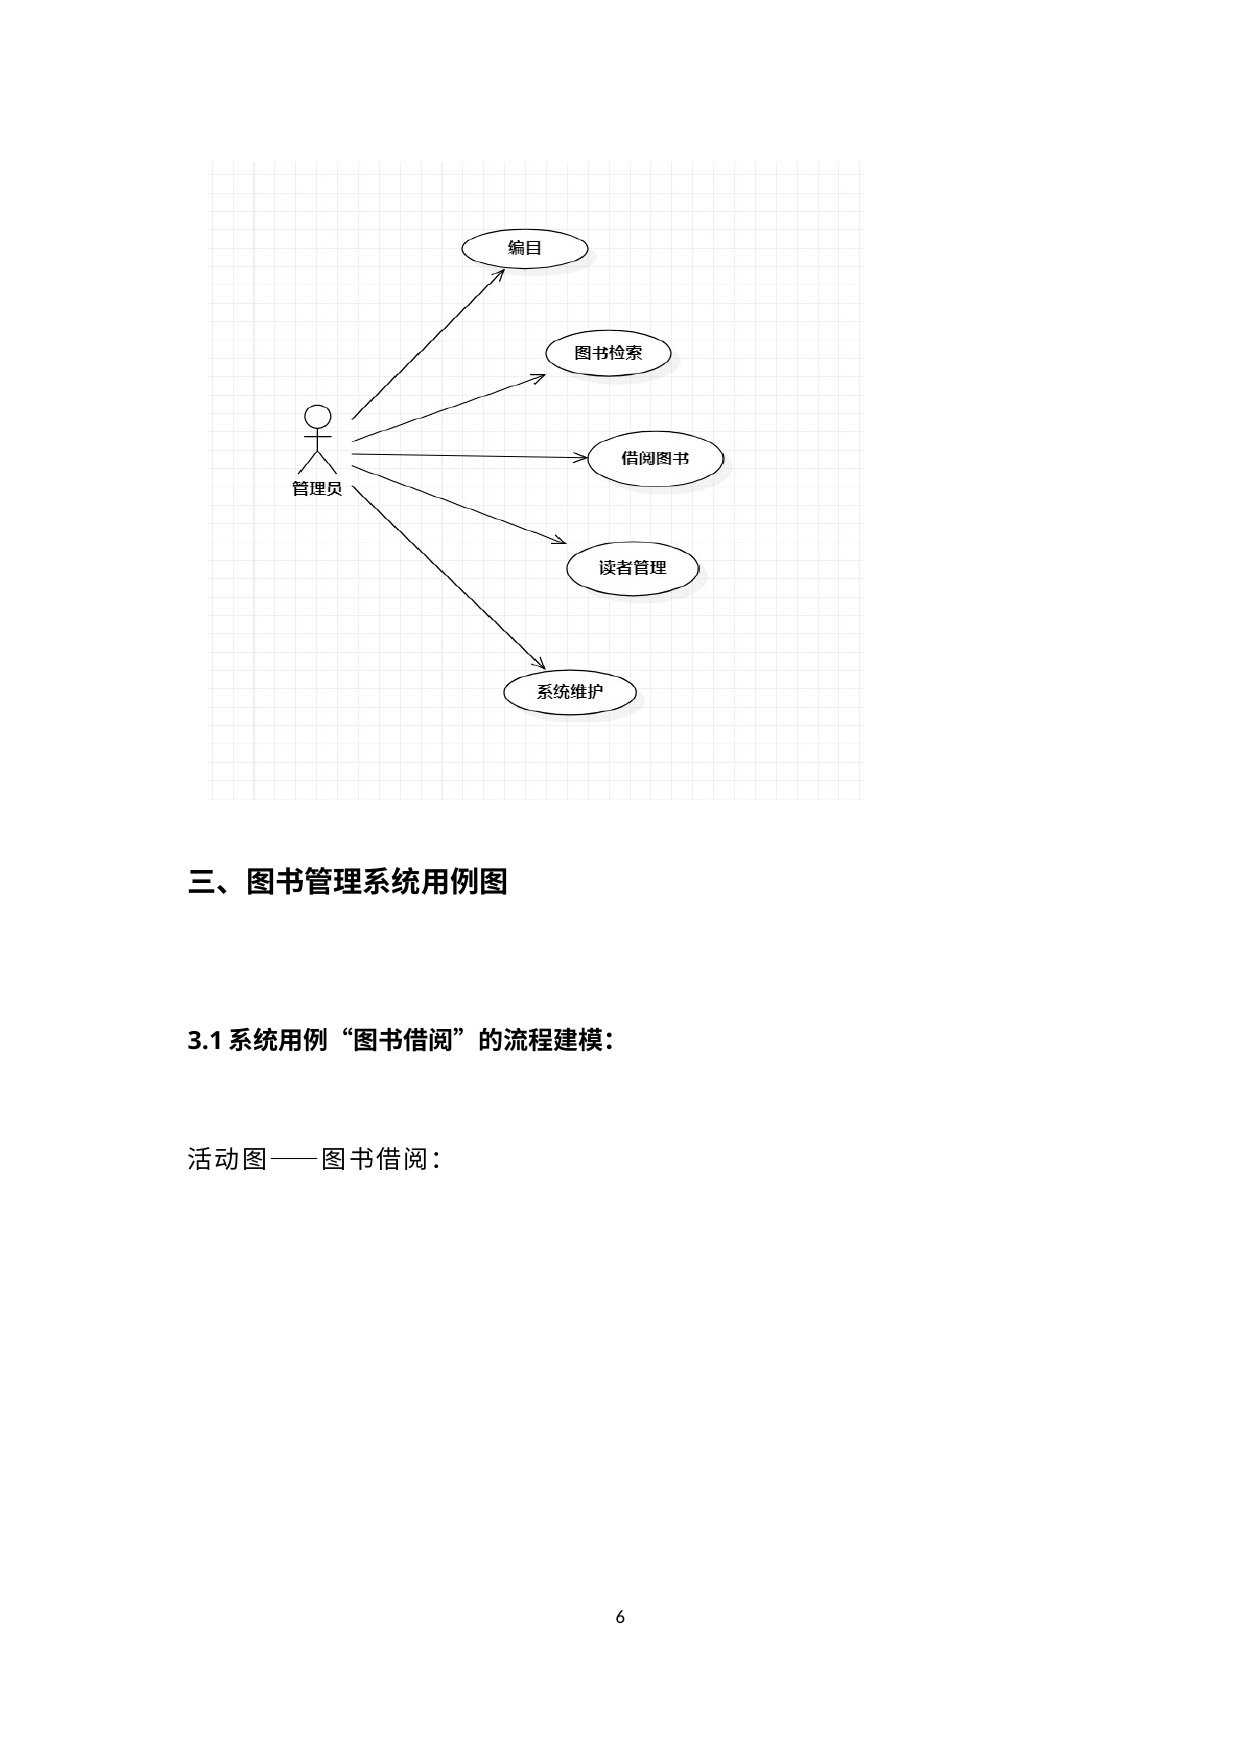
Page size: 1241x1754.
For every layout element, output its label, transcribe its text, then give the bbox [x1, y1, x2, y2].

text 活动图——图书借阅： [187, 1125, 1053, 1190]
subtitle 三、图书管理系统用例图 [187, 847, 1053, 912]
picture [208, 162, 864, 800]
subtitle 3.1系统用例“图书借阅”的流程建模： [187, 1006, 1053, 1071]
